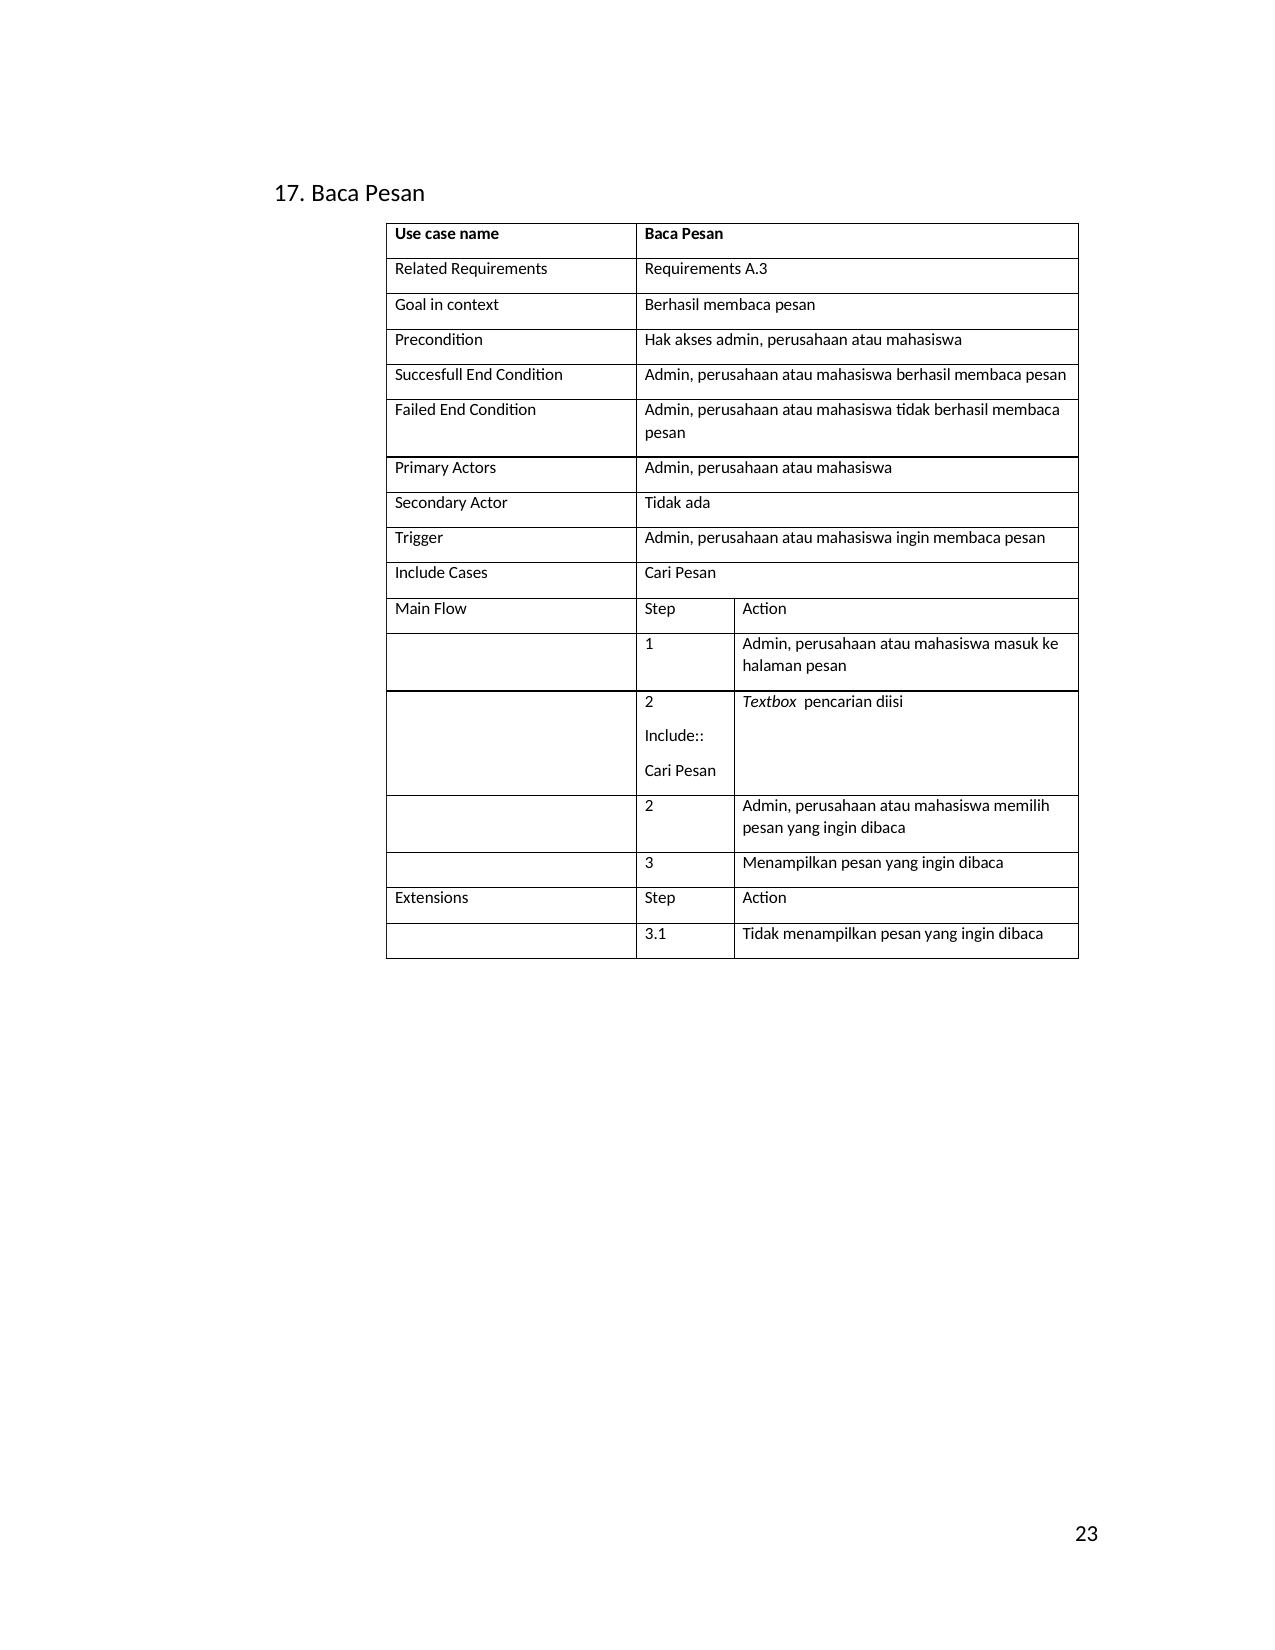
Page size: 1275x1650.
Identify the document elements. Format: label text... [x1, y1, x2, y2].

subtitle Baca Pesan [236, 177, 1098, 208]
